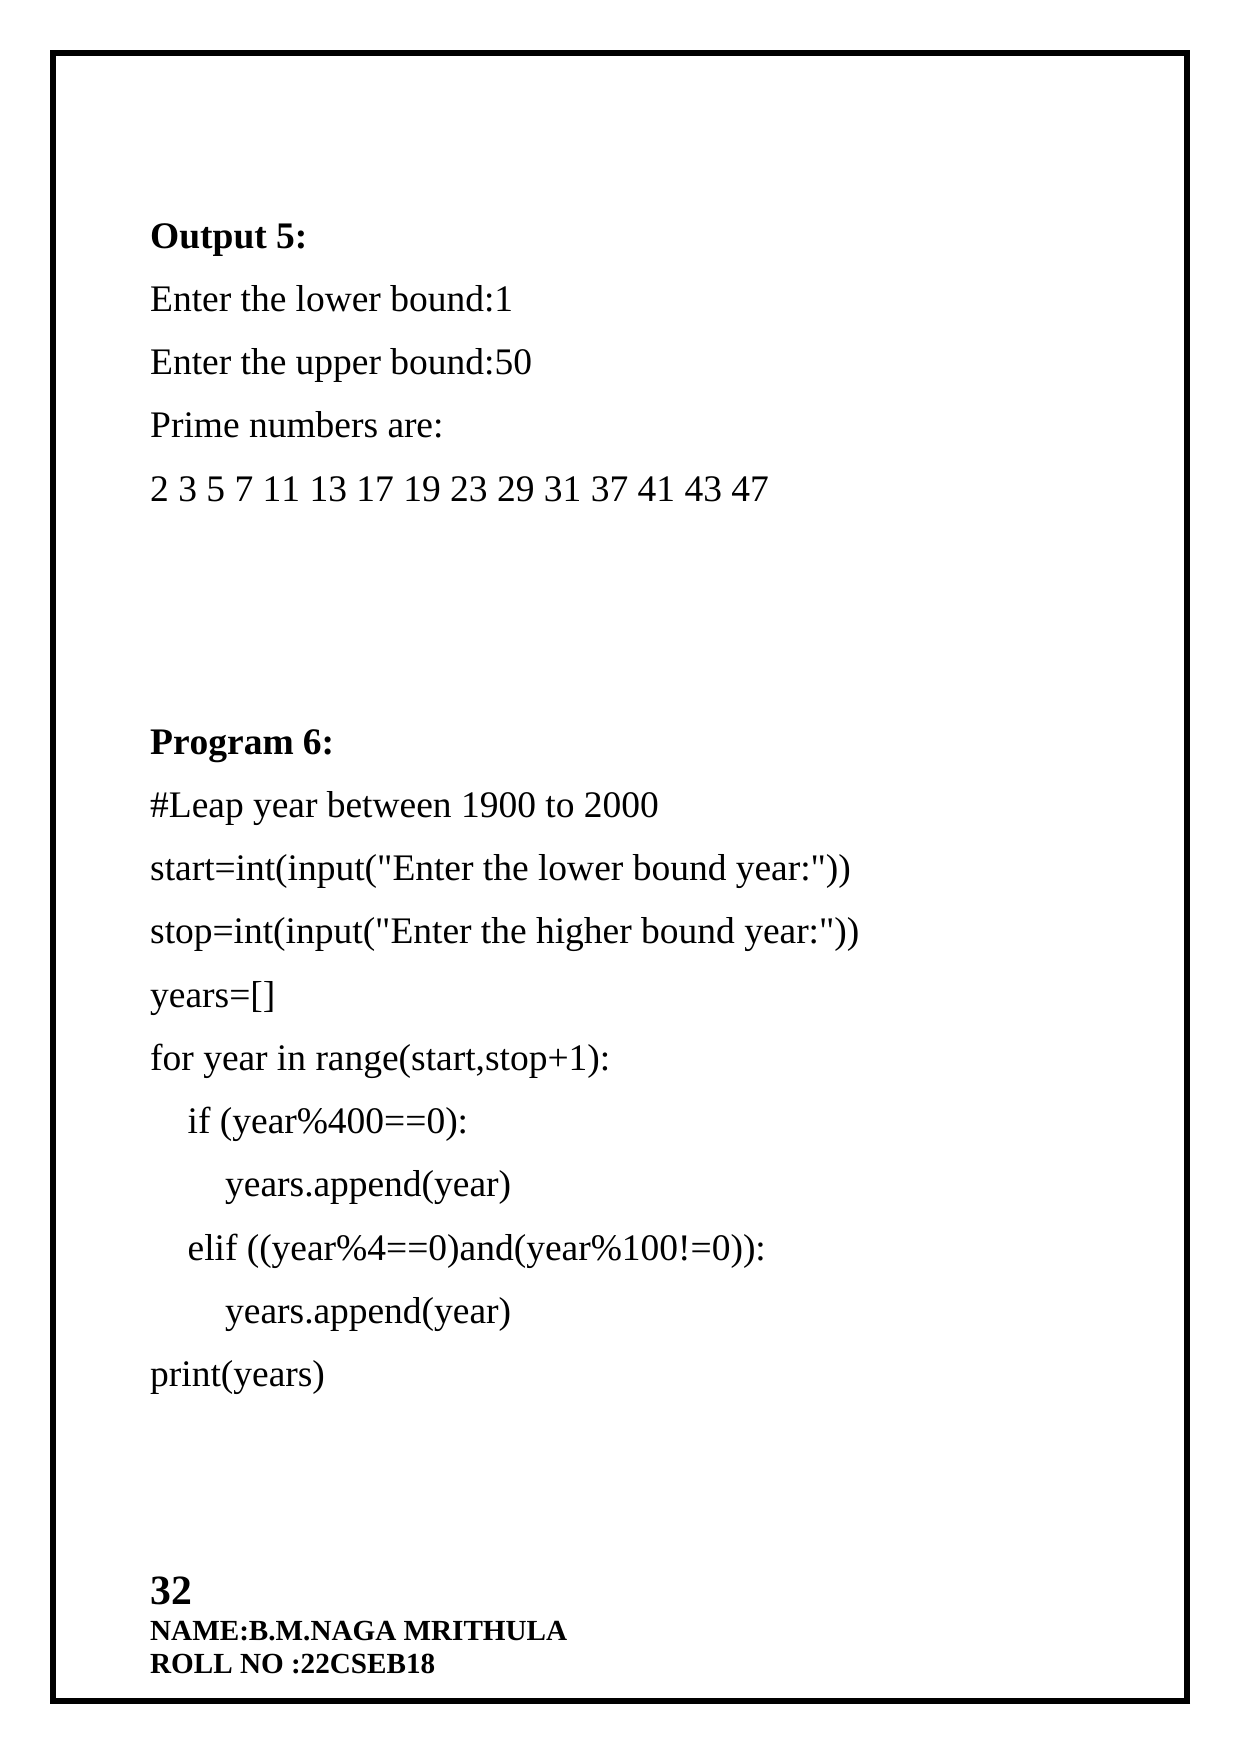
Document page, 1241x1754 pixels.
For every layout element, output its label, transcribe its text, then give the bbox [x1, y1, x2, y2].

text Prime numbers are: [150, 403, 1090, 446]
text for year in range(start,stop+1): [150, 1035, 1090, 1078]
text Program 6: [150, 719, 1090, 762]
text 2 3 5 7 11 13 17 19 23 29 31 37 41 43 47 [150, 466, 1090, 509]
text print(years) [150, 1351, 1090, 1394]
text years=[] [150, 972, 1090, 1015]
text start=int(input("Enter the lower bound year:")) [150, 846, 1090, 889]
text Enter the lower bound:1 [150, 276, 1090, 319]
text years.append(year) [150, 1162, 1090, 1205]
text elif ((year%4==0)and(year%100!=0)): [150, 1225, 1090, 1268]
text #Leap year between 1900 to 2000 [150, 782, 1090, 825]
text if (year%400==0): [150, 1098, 1090, 1142]
text years.append(year) [150, 1288, 1090, 1331]
text Output 5: [150, 213, 1090, 256]
text stop=int(input("Enter the higher bound year:")) [150, 909, 1090, 952]
text Enter the upper bound:50 [150, 340, 1090, 383]
